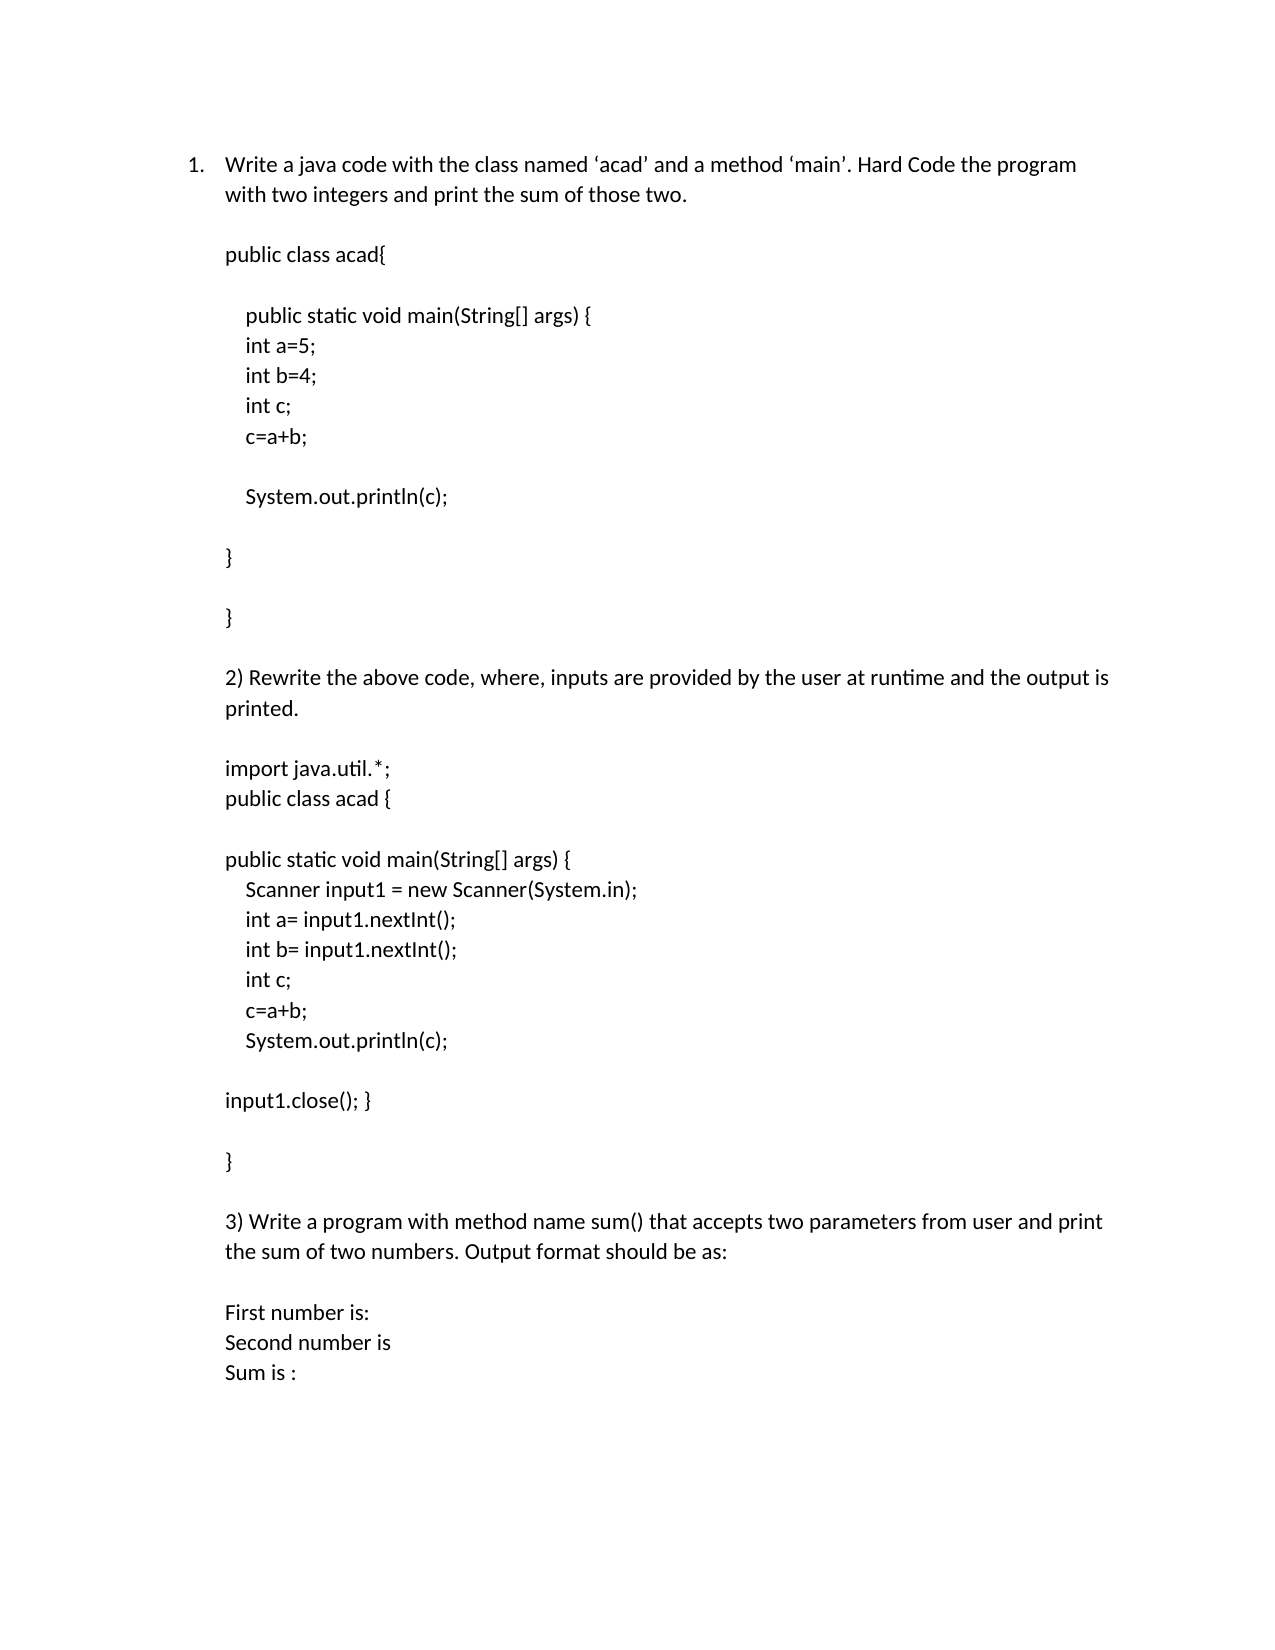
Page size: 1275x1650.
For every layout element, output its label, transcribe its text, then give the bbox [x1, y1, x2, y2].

list } [225, 543, 1125, 571]
list public class acad{ [225, 241, 1125, 269]
list Scanner input1 = new Scanner(System.in); [225, 875, 1125, 903]
list First number is: [225, 1298, 1125, 1326]
list Second number is [225, 1328, 1125, 1356]
list int c; [225, 392, 1125, 420]
list printed. [225, 694, 1125, 722]
list 2) Rewrite the above code, where, inputs are provided by the user at runtime and the output is [225, 663, 1125, 692]
list input1.close(); } [225, 1086, 1125, 1114]
list } [225, 603, 1125, 631]
list public static void main(String[] args) { [225, 845, 1125, 873]
list int b=4; [225, 361, 1125, 389]
list } [225, 1147, 1125, 1175]
list public class acad { [225, 784, 1125, 812]
list import java.util.*; [225, 754, 1125, 782]
list int c; [225, 966, 1125, 994]
list with two integers and print the sum of those two. [225, 180, 1125, 208]
list c=a+b; [225, 996, 1125, 1024]
list int a= input1.nextInt(); [225, 905, 1125, 933]
list int a=5; [225, 331, 1125, 359]
list int b= input1.nextInt(); [225, 935, 1125, 963]
list Sum is : [225, 1358, 1125, 1386]
list public static void main(String[] args) { [225, 301, 1125, 329]
list System.out.println(c); [225, 482, 1125, 510]
list the sum of two numbers. Output format should be as: [225, 1237, 1125, 1266]
list Write a java code with the class named ‘acad’ and a method ‘main’. Hard Code the program [187, 150, 1125, 178]
list c=a+b; [225, 422, 1125, 450]
list 3) Write a program with method name sum() that accepts two parameters from user and print [225, 1207, 1125, 1235]
list System.out.println(c); [225, 1026, 1125, 1054]
